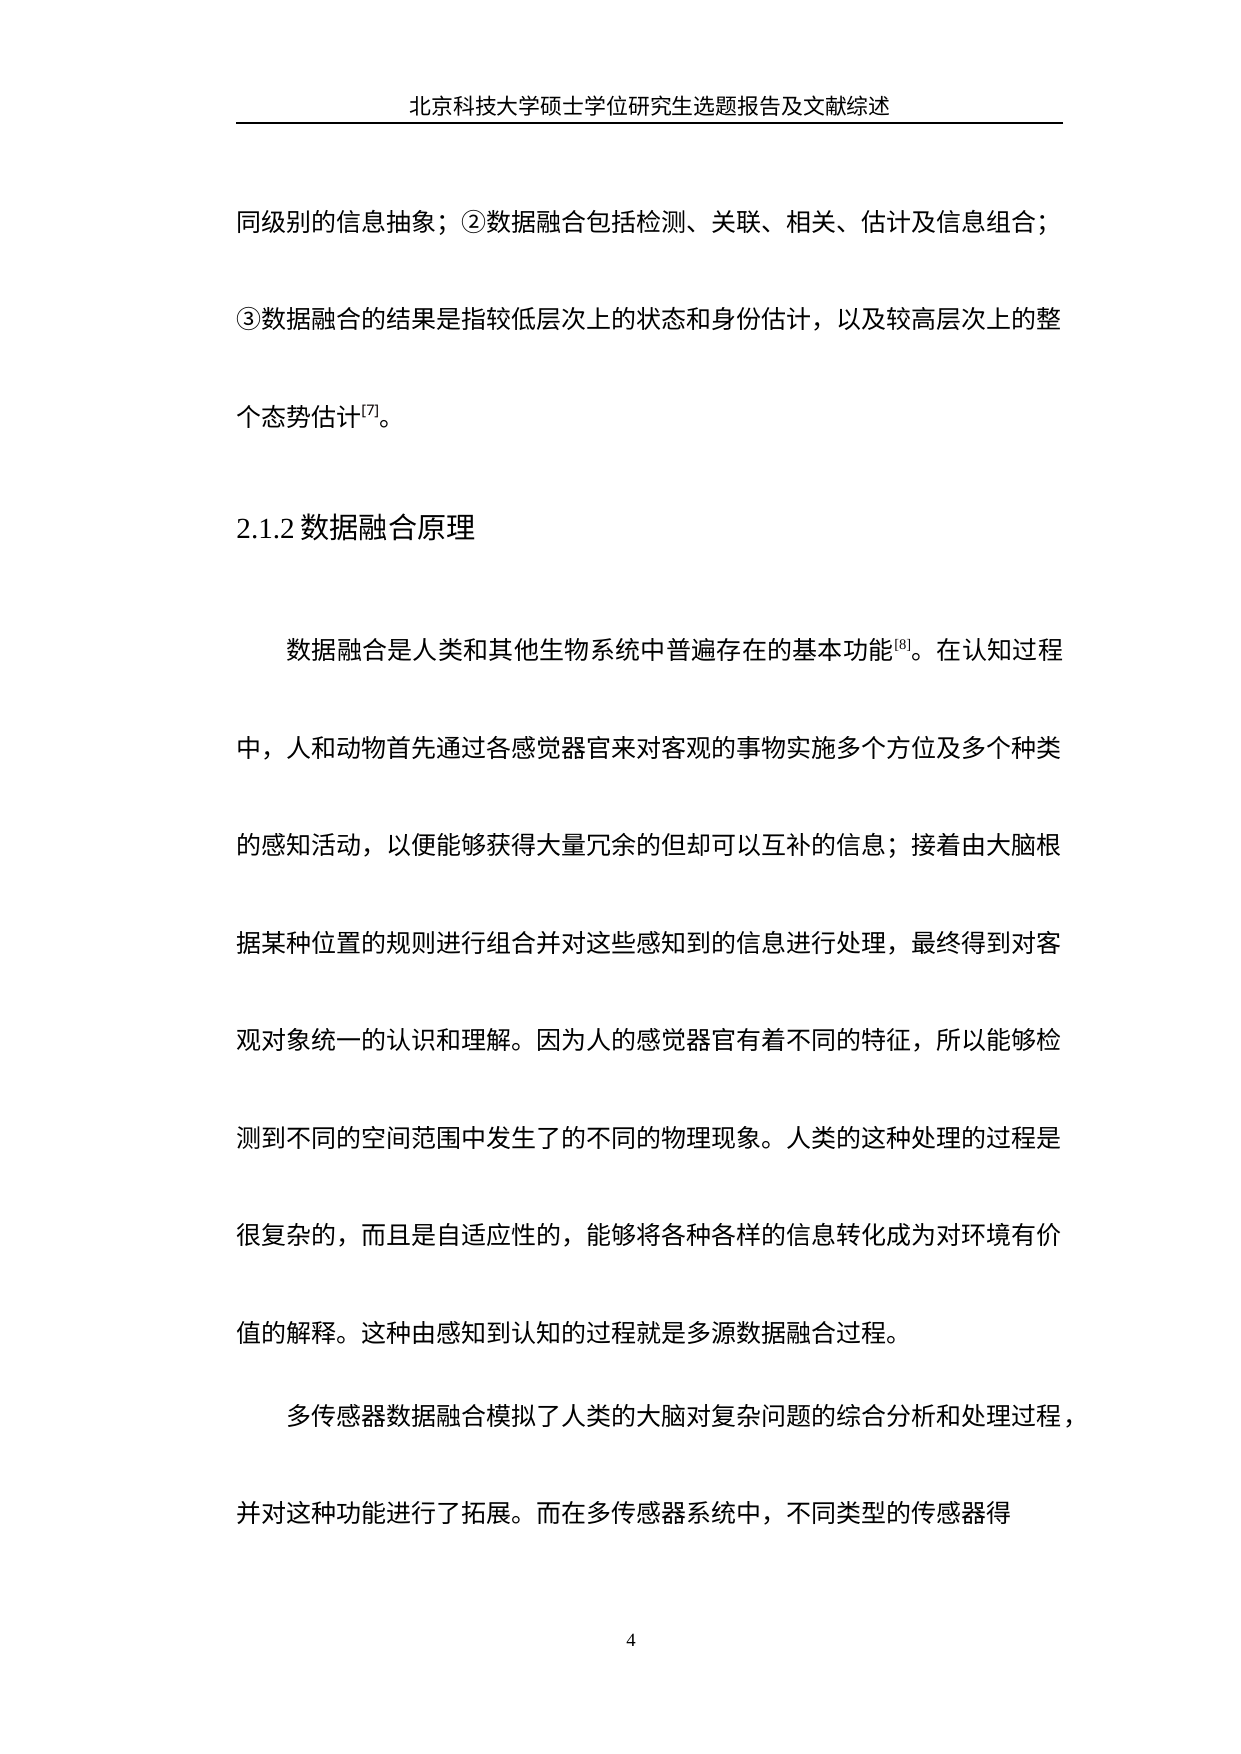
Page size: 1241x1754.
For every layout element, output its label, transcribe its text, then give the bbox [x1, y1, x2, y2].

text 多传感器数据融合模拟了人类的大脑对复杂问题的综合分析和处理过程，并对这种功能进行了拓展。而在多传感器系统中，不同类型的传感器得 [236, 1382, 1063, 1544]
subtitle 2.1.2数据融合原理 [236, 493, 1063, 558]
text 数据融合是人类和其他生物系统中普遍存在的基本功能[8]。在认知过程中，人和动物首先通过各感觉器官来对客观的事物实施多个方位及多个种类的感知活动，以便能够获得大量冗余的但却可以互补的信息；接着由大脑根据某种位置的规则进行组合并对这些感知到的信息进行处理，最终得到对客观对象统一的认识和理解。因为人的感觉器官有着不同的特征，所以能够检测到不同的空间范围中发生了的不同的物理现象。人类的这种处理的过程是很复杂的，而且是自适应性的，能够将各种各样的信息转化成为对环境有价值的解释。这种由感知到认知的过程就是多源数据融合过程。 [236, 616, 1063, 1364]
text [236, 188, 1063, 448]
